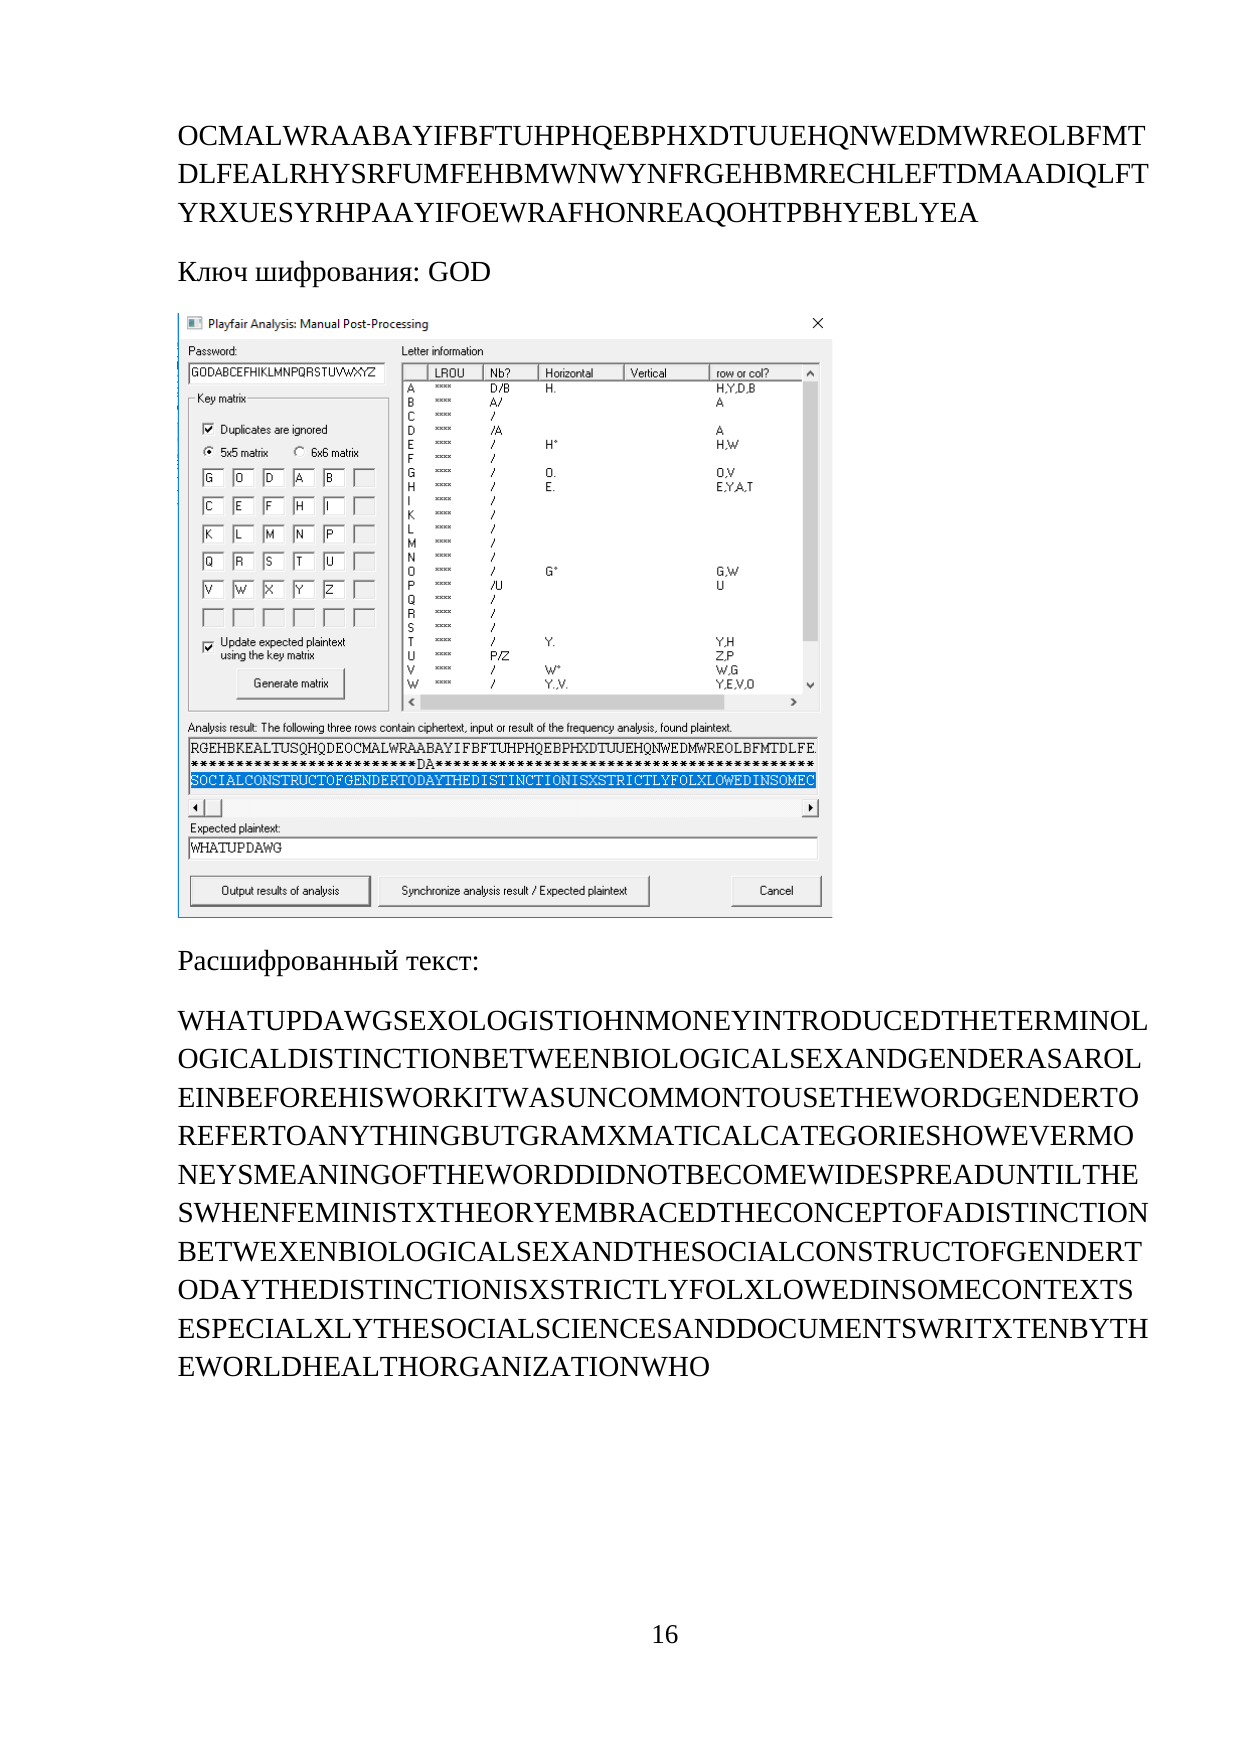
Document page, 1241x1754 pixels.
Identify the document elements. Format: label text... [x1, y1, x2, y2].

text Ключ шифрования: GOD [177, 254, 1152, 288]
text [177, 118, 1152, 229]
picture [177, 313, 833, 918]
text Расшифрованный текст: [177, 943, 1152, 977]
text WHATUPDAWGSEXOLOGISTIOHNMONEYINTRODUCEDTHETERMINOLOGICALDISTINCTIONBETWEENBIOLOGICALSEXANDGENDERASAROLEINBEFOREHISWORKITWASUNCOMMONTOUSETHEWORDGENDERTOREFERTOANYTHINGBUTGRAMXMATICALCATEGORIESHOWEVERMONEYSMEANINGOFTHEWORDDIDNOTBECOMEWIDESPREADUNTILTHESWHENFEMINISTXTHEORYEMBRACEDTHECONCEPTOFADISTINCTIONBETWEXENBIOLOGICALSEXANDTHESOCIALCONSTRUCTOFGENDERTODAYTHEDISTINCTIONISXSTRICTLYFOLXLOWEDINSOMECONTEXTSESPECIALXLYTHESOCIALSCIENCESANDDOCUMENTSWRITXTENBYTHEWORLDHEALTHORGANIZATIONWHO [177, 1003, 1152, 1383]
